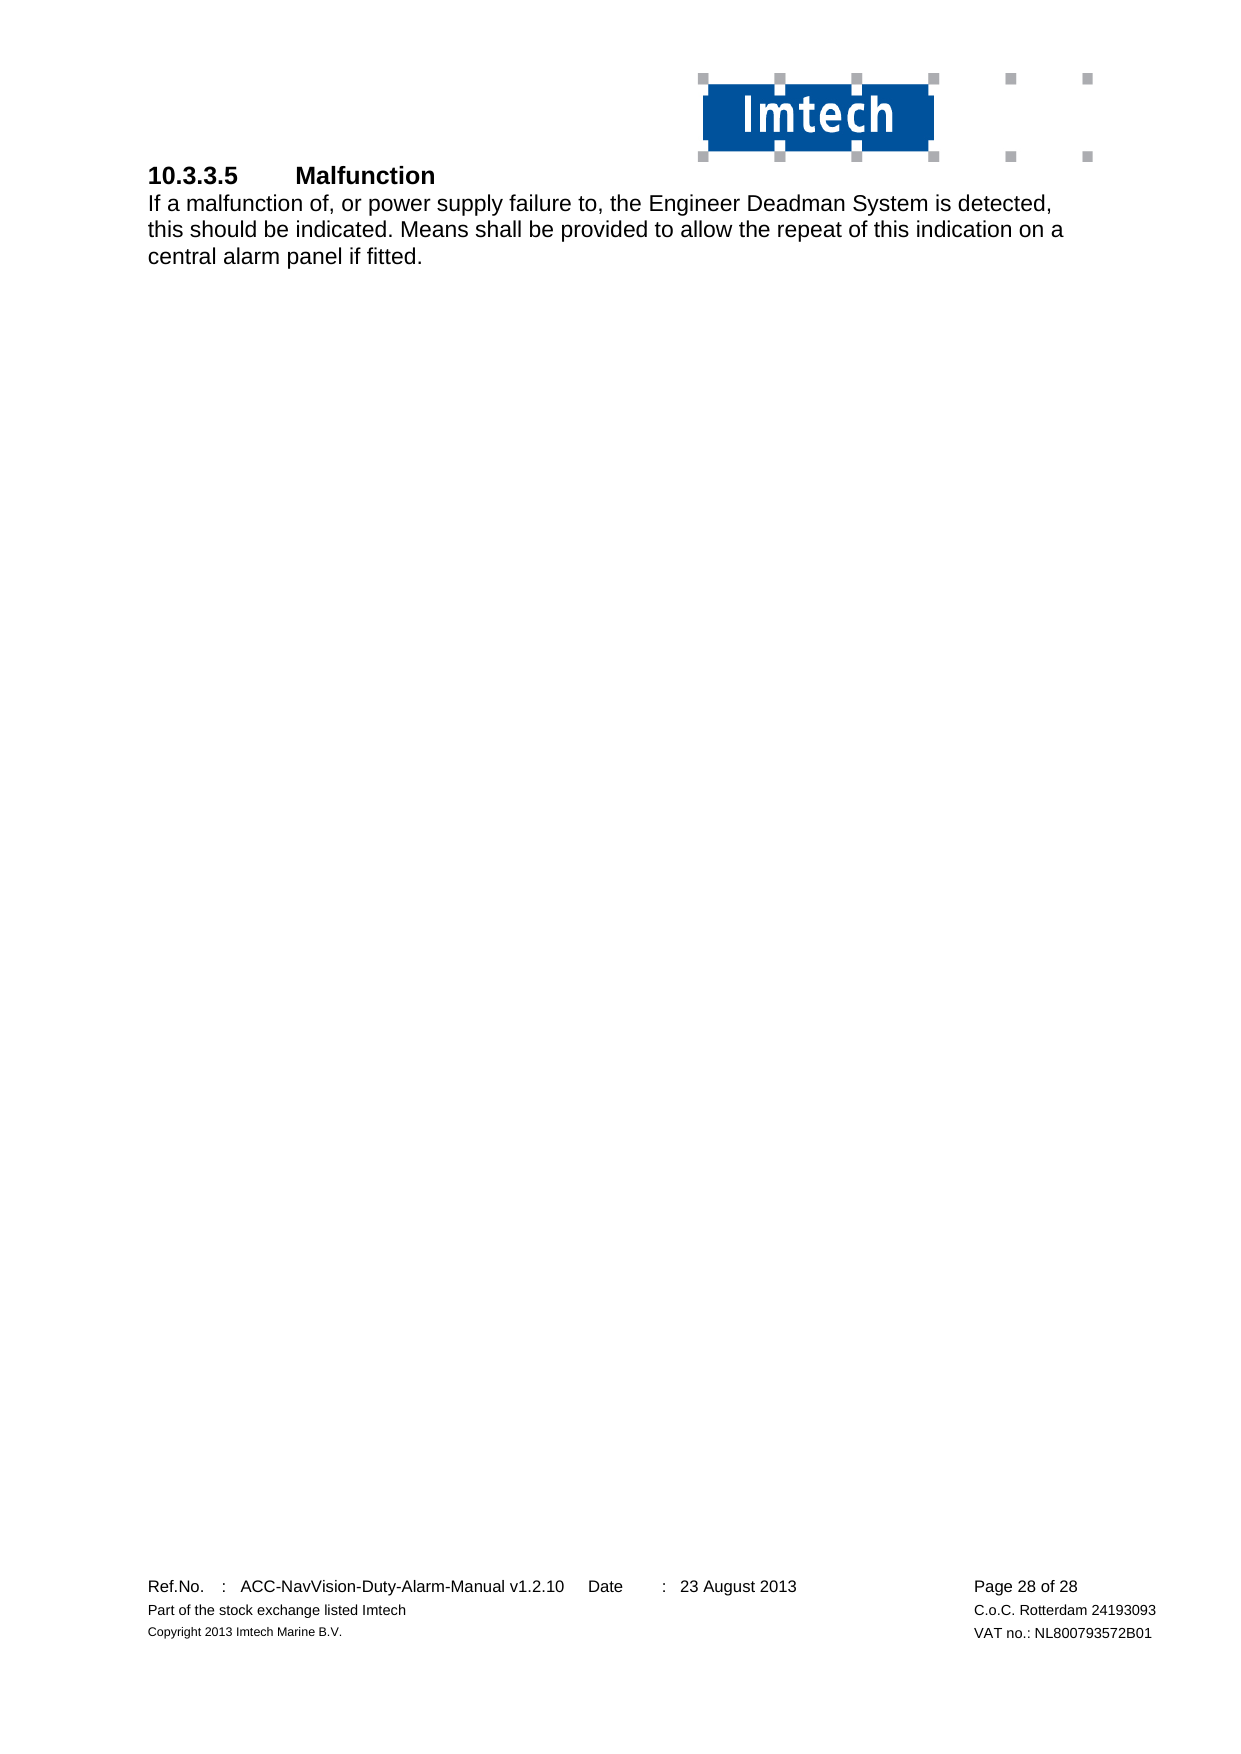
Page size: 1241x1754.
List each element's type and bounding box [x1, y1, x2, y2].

picture [697, 73, 1093, 162]
